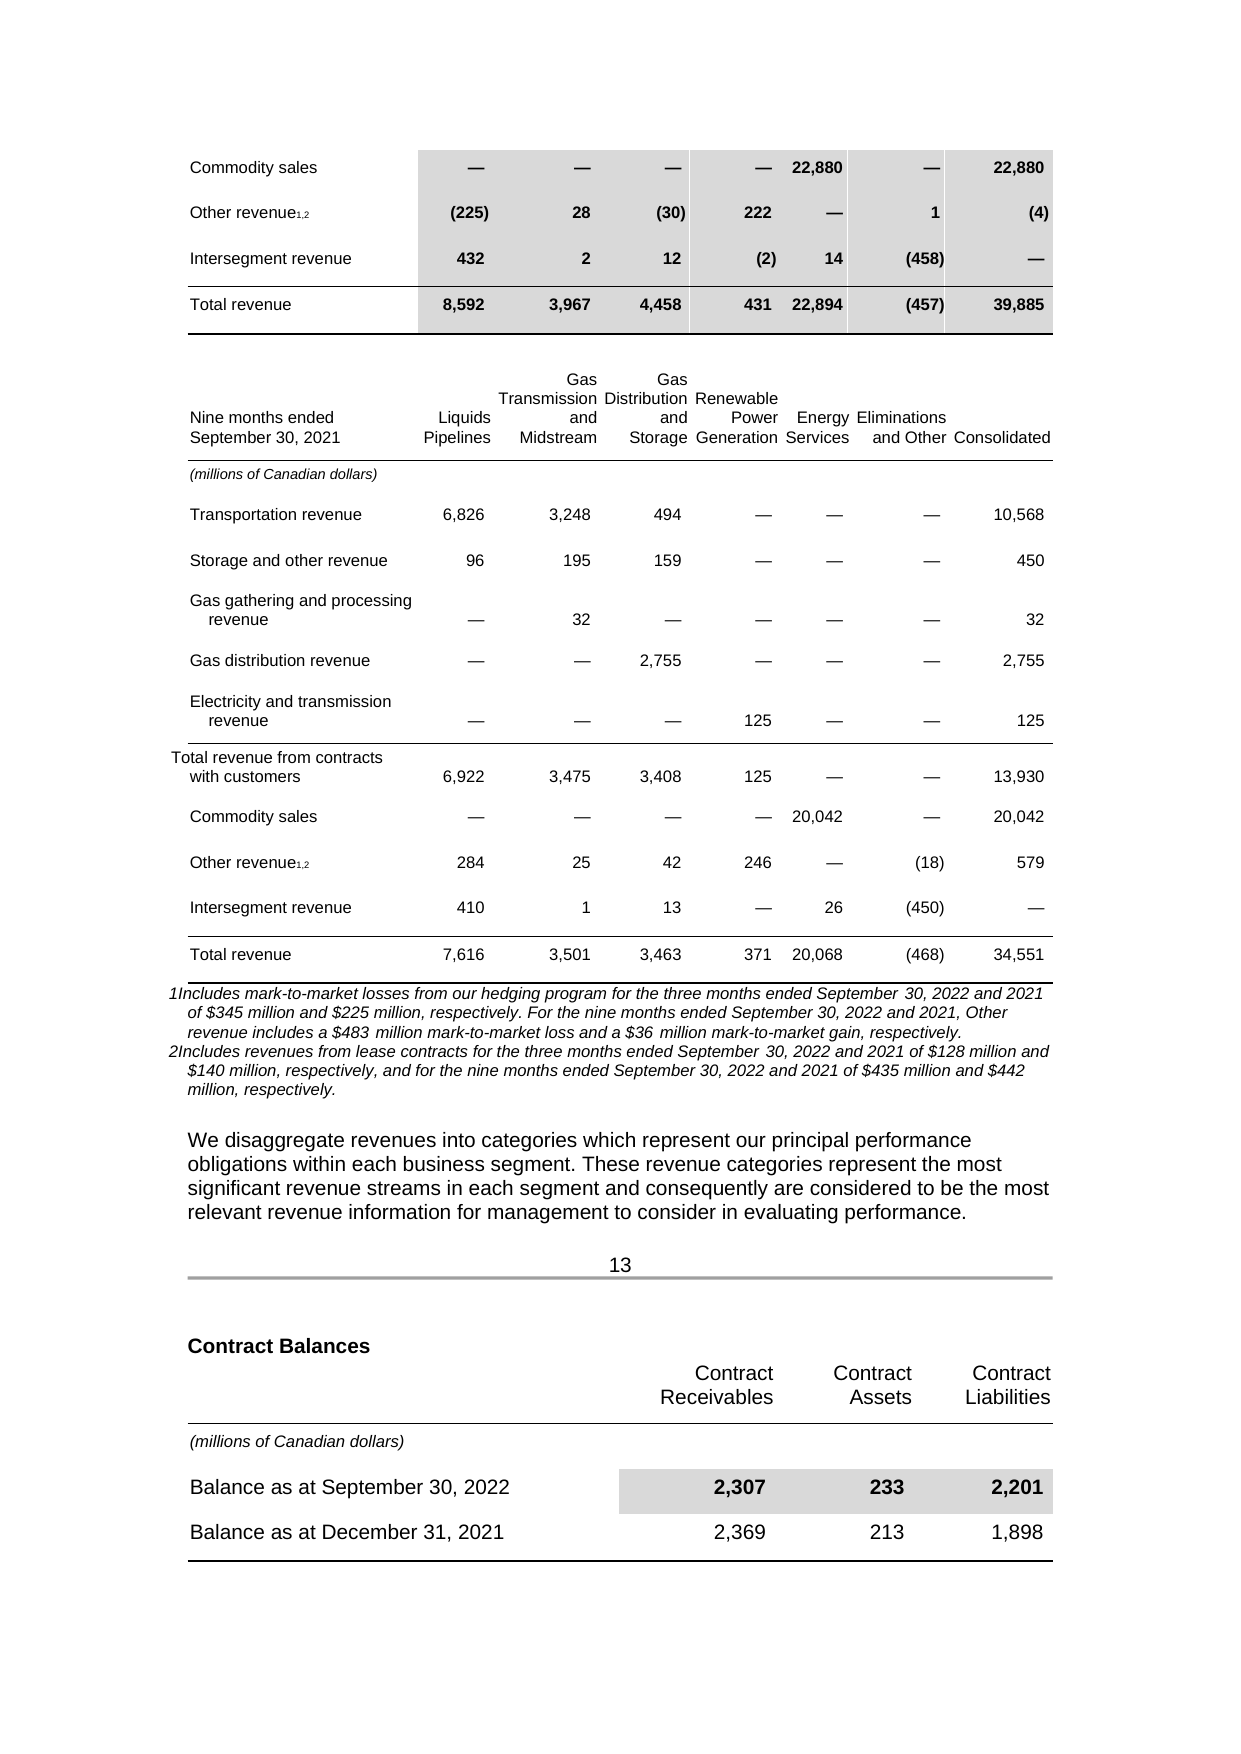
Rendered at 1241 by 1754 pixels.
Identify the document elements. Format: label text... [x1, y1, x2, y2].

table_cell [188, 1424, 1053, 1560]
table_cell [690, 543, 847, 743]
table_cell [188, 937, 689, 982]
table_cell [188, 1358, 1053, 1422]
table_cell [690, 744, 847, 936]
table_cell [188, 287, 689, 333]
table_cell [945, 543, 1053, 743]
text We disaggregate revenues into categories which represent our principal performance obligations within each business segment. These revenue categories represent the most significant revenue streams in each segment and consequently are considered to be the most relevant revenue information for management to consider in evaluating performance. [187, 1128, 1053, 1224]
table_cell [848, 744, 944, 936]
text 13 [187, 1252, 1053, 1276]
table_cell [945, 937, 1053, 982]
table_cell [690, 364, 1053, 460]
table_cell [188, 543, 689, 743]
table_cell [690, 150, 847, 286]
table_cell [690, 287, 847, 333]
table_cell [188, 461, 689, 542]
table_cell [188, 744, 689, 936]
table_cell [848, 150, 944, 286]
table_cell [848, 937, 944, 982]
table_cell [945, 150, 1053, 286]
text 1Includes mark-to-market losses from our hedging program for the three months ended September 30, 2022 and 2021 of $345 million and $225 million, respectively. For the nine months ended September 30, 2022 and 2021, Other revenue includes a $483 million mark-to-market loss and a $36 million mark-to-market gain, respectively. [169, 984, 1053, 1042]
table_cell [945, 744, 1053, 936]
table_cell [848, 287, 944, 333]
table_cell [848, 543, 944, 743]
text Contract Balances [187, 1334, 1053, 1358]
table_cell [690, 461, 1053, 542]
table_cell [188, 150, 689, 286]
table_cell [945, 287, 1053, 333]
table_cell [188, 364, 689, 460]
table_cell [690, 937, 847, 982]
text 2Includes revenues from lease contracts for the three months ended September 30, 2022 and 2021 of $128 million and $140 million, respectively, and for the nine months ended September 30, 2022 and 2021 of $435 million and $442 million, respectively. [169, 1042, 1053, 1099]
